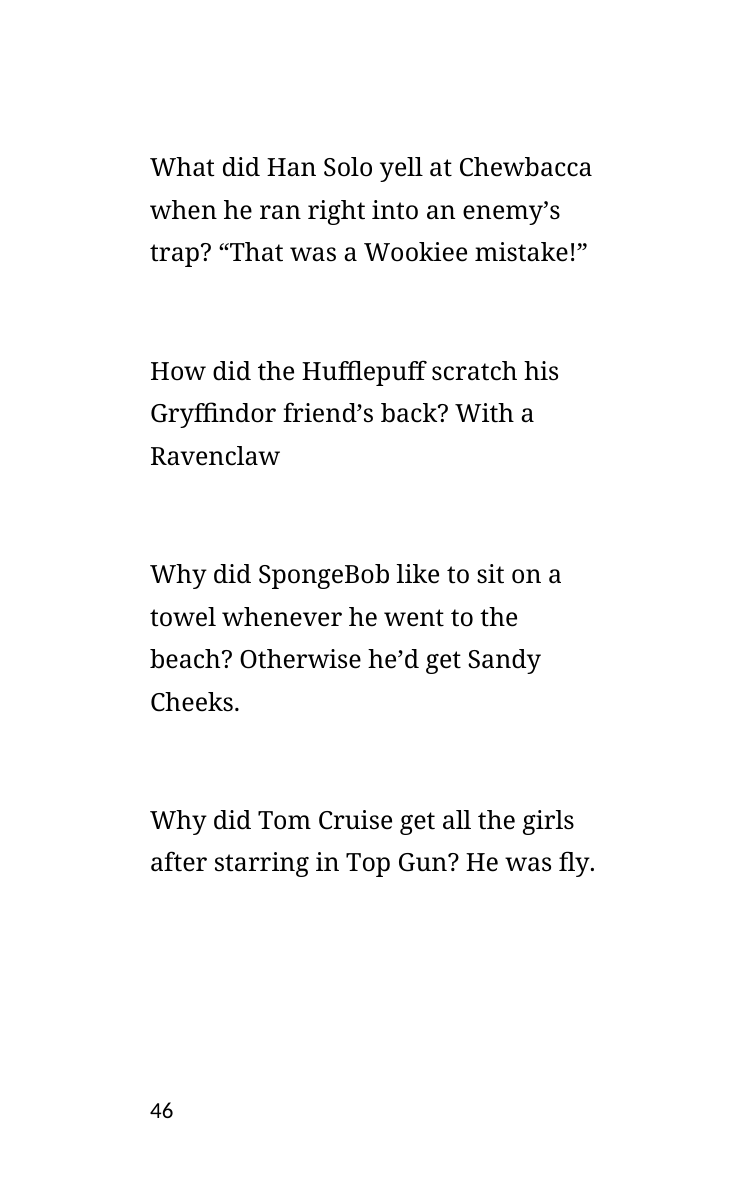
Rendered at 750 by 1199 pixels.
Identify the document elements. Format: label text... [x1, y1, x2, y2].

text What did Han Solo yell at Chewbacca when he ran right into an enemy’s trap? “That was a Wookiee mistake!” [150, 150, 600, 269]
text How did the Hufflepuff scratch his Gryffindor friend’s back? With a Ravenclaw [150, 353, 600, 472]
text Why did SpongeBob like to sit on a towel whenever he went to the beach? Otherwise he’d get Sandy Cheeks. [150, 557, 600, 718]
text Why did Tom Cruise get all the girls after starring in Top Gun? He was fly. [150, 802, 600, 879]
